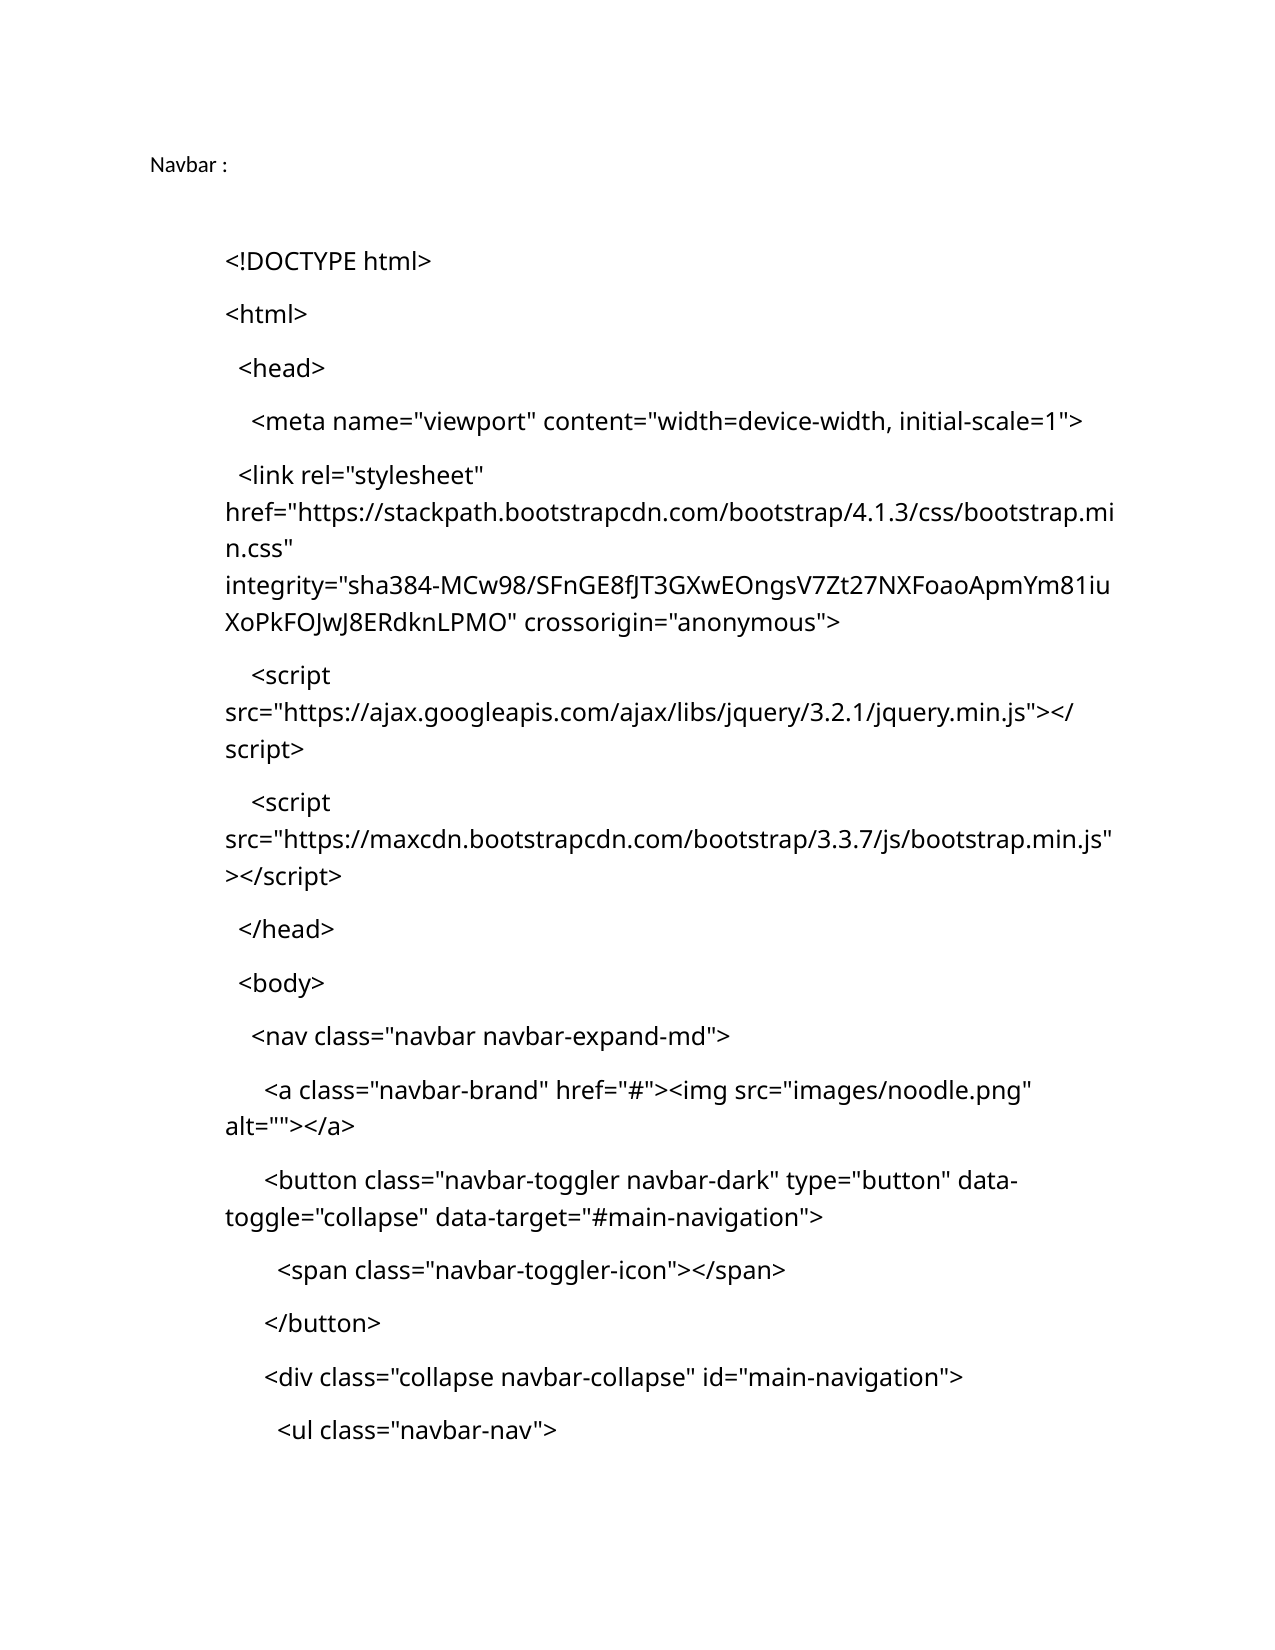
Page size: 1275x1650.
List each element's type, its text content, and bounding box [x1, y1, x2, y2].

text <script src="https://ajax.googleapis.com/ajax/libs/jquery/3.2.1/jquery.min.js"></script> [225, 658, 1125, 766]
text <a class="navbar-brand" href="#"><img src="images/noodle.png" alt=""></a> [225, 1072, 1125, 1143]
text <meta name="viewport" content="width=device-width, initial-scale=1"> [225, 404, 1125, 438]
text <button class="navbar-toggler navbar-dark" type="button" data-toggle="collapse" data-target="#main-navigation"> [225, 1162, 1125, 1233]
text Navbar : [150, 150, 1125, 178]
text <body> [225, 965, 1125, 999]
text <ul class="navbar-nav"> [225, 1413, 1125, 1447]
text <span class="navbar-toggler-icon"></span> [225, 1253, 1125, 1287]
text </head> [225, 912, 1125, 946]
text <html> [225, 297, 1125, 331]
text <script src="https://maxcdn.bootstrapcdn.com/bootstrap/3.3.7/js/bootstrap.min.js"></script> [225, 785, 1125, 893]
text <head> [225, 351, 1125, 385]
text </button> [225, 1306, 1125, 1340]
text <!DOCTYPE html> [225, 244, 1125, 278]
text <div class="collapse navbar-collapse" id="main-navigation"> [225, 1359, 1125, 1394]
text <link rel="stylesheet" href="https://stackpath.bootstrapcdn.com/bootstrap/4.1.3/css/bootstrap.min.css" integrity="sha384-MCw98/SFnGE8fJT3GXwEOngsV7Zt27NXFoaoApmYm81iuXoPkFOJwJ8ERdknLPMO" crossorigin="anonymous"> [225, 457, 1125, 639]
text <nav class="navbar navbar-expand-md"> [225, 1019, 1125, 1053]
